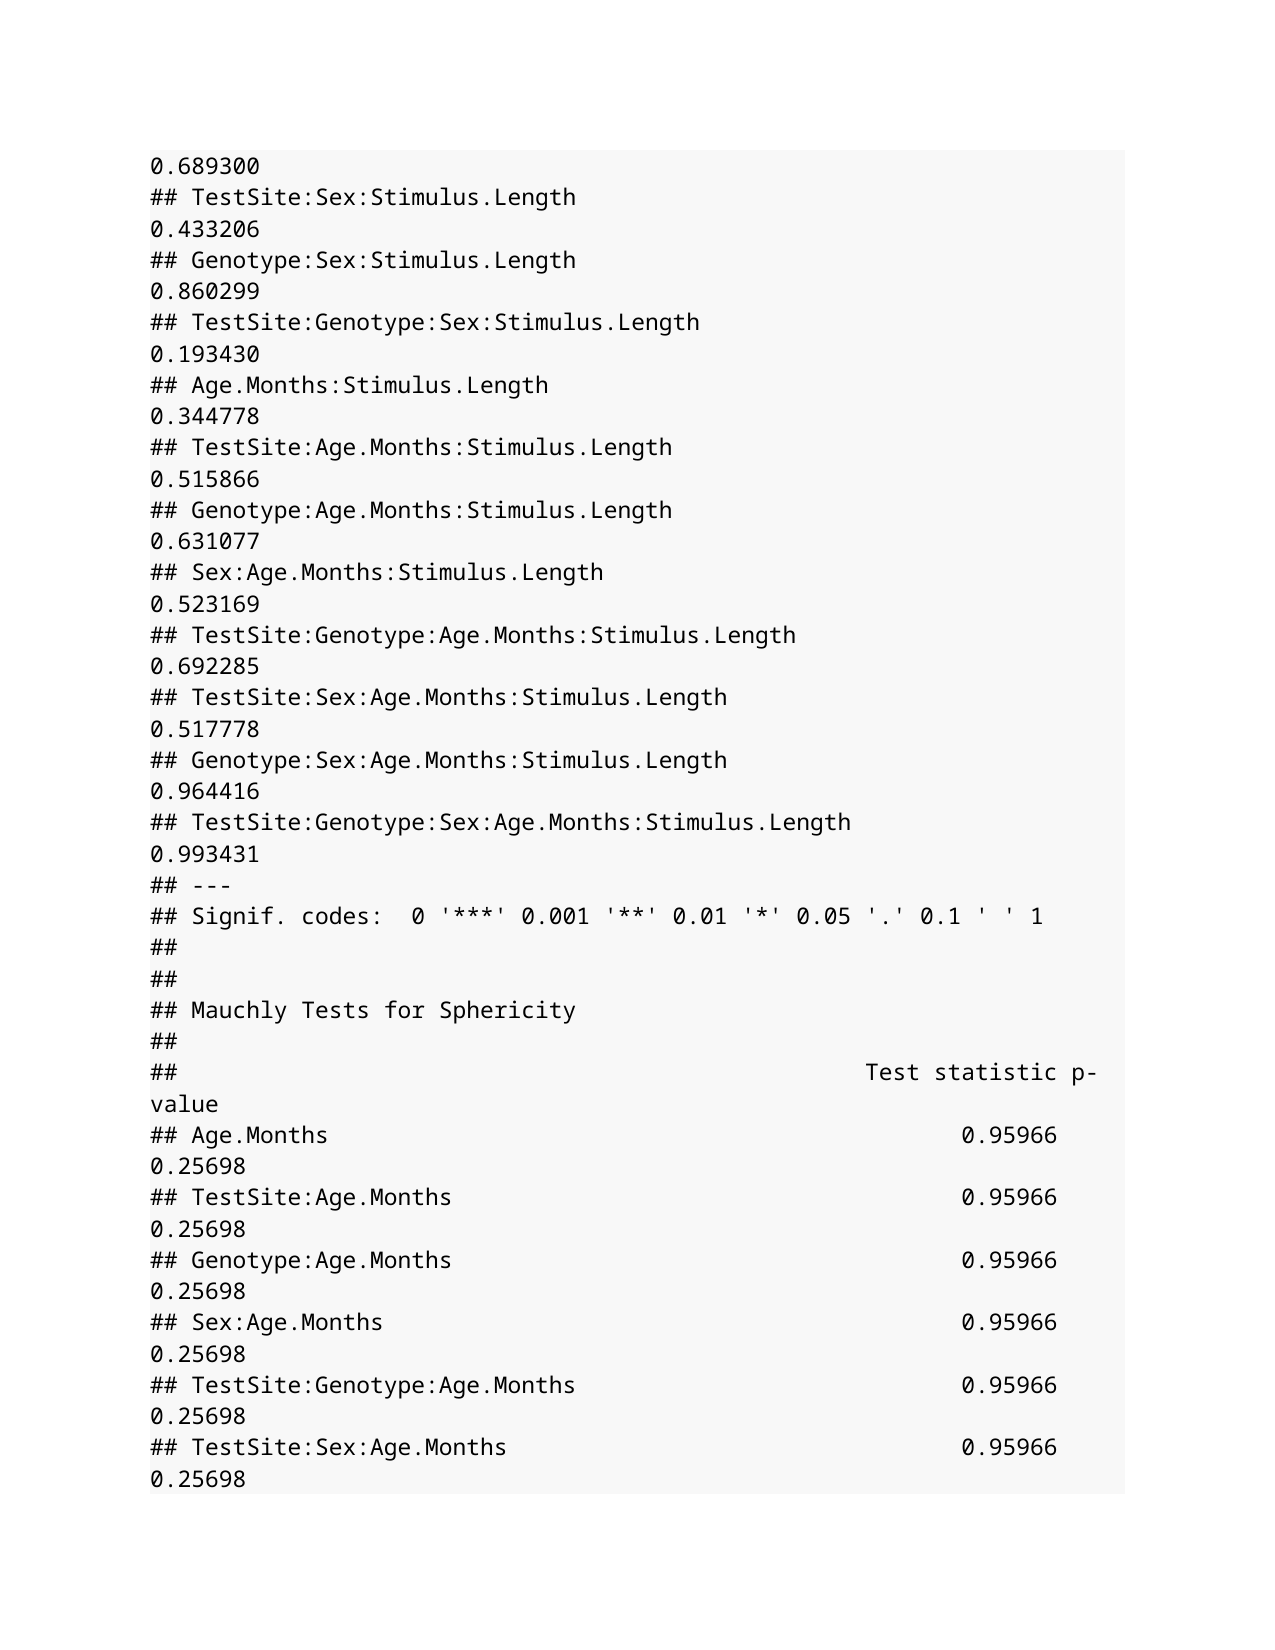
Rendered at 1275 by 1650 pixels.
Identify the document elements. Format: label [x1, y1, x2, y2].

text [150, 150, 1125, 1494]
